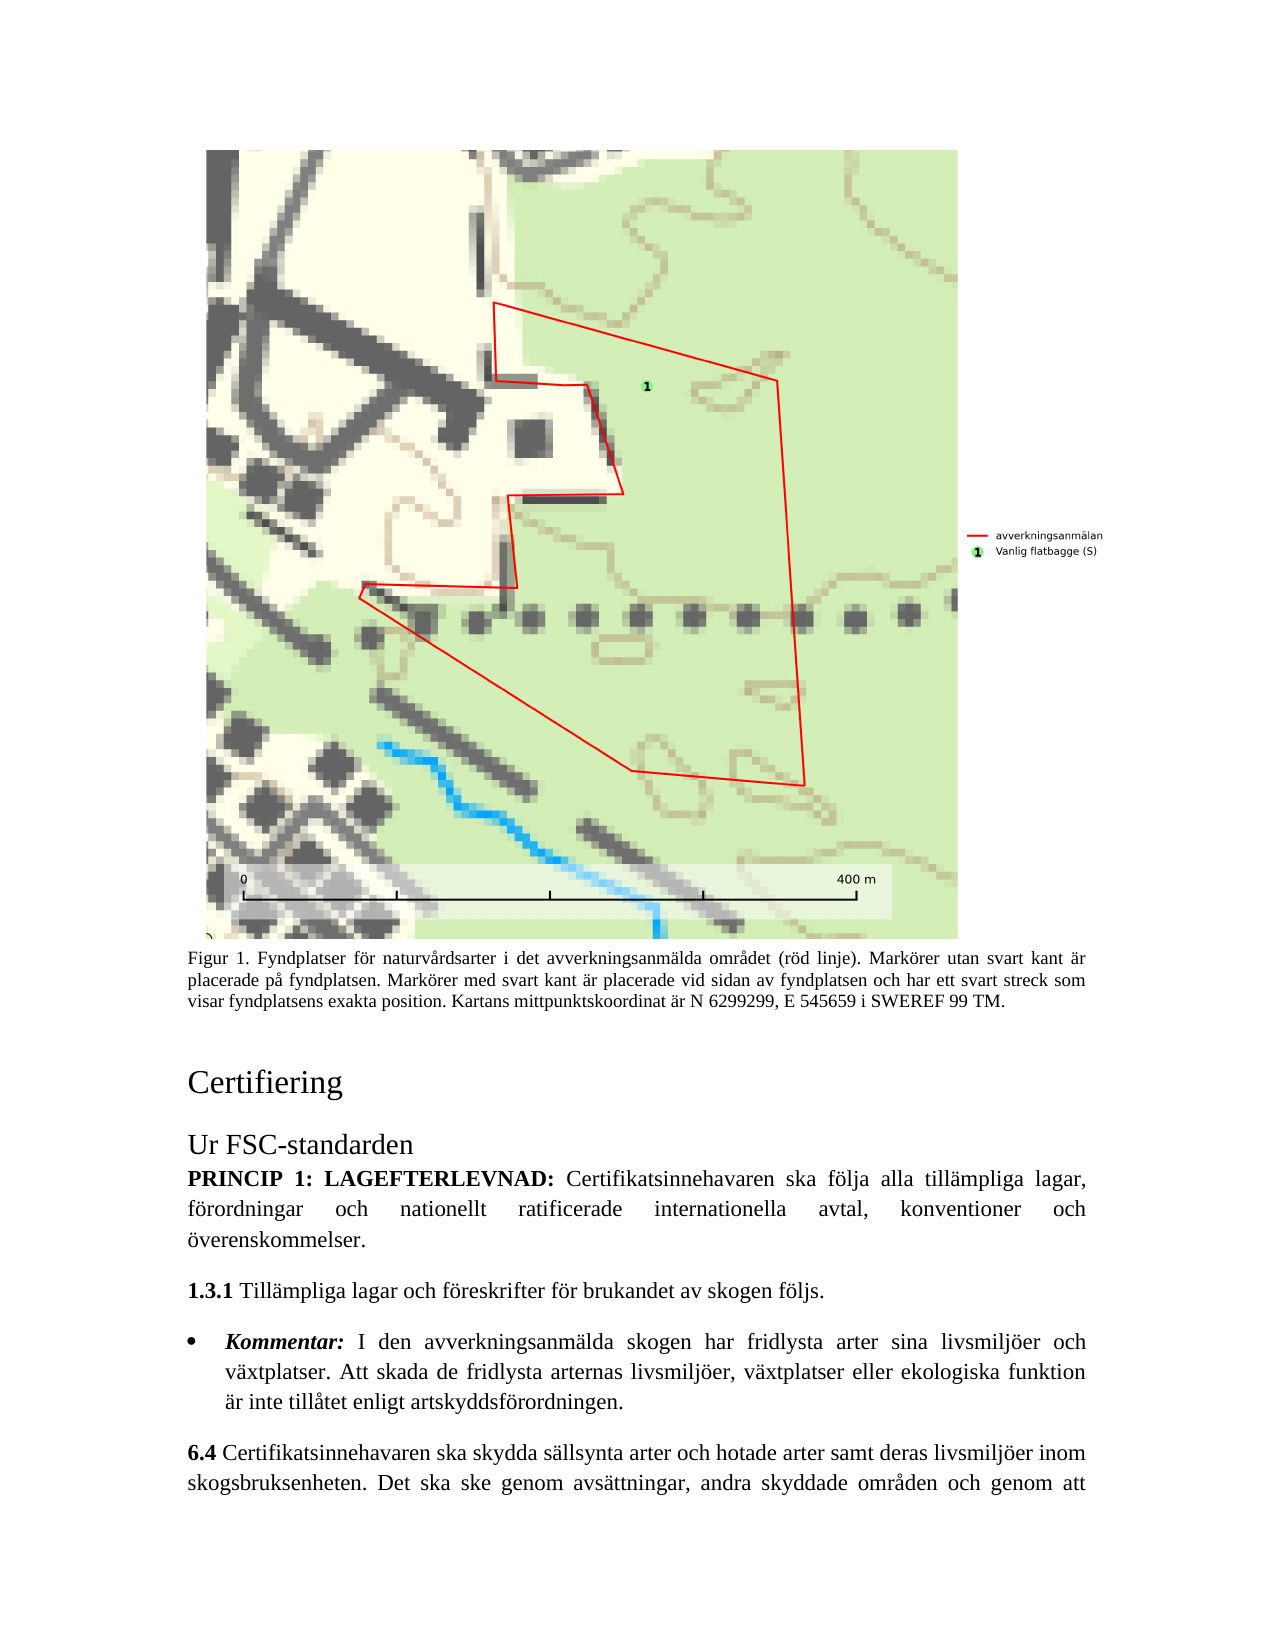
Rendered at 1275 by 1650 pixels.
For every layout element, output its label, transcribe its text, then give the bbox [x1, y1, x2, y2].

list Kommentar: I den avverkningsanmälda skogen har fridlysta arter sina livsmiljöer och växtplatser. Att skada de fridlysta arternas livsmiljöer, växtplatser eller ekologiska funktion är inte tillåtet enligt artskyddsförordningen. [187, 1328, 1087, 1414]
text 1.3.1 Tillämpliga lagar och föreskrifter för brukandet av skogen följs. [187, 1277, 1087, 1303]
subtitle Certifiering [187, 1062, 1087, 1100]
picture [206, 150, 1107, 939]
text PRINCIP 1: LAGEFTERLEVNAD: Certifikatsinnehavaren ska följa alla tillämpliga lagar, förordningar och nationellt ratificerade internationella avtal, konventioner och överenskommelser. [187, 1165, 1087, 1252]
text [187, 1439, 1087, 1496]
text Figur 1. Fyndplatser för naturvårdsarter i det avverkningsanmälda området (röd linje). Markörer utan svart kant är placerade på fyndplatsen. Markörer med svart kant är placerade vid sidan av fyndplatsen och har ett svart streck som visar fyndplatsens exakta position. Kartans mittpunktskoordinat är N 6299299, E 545659 i SWEREF 99 TM. [187, 947, 1087, 1012]
subtitle Ur FSC-standarden [187, 1127, 1087, 1160]
